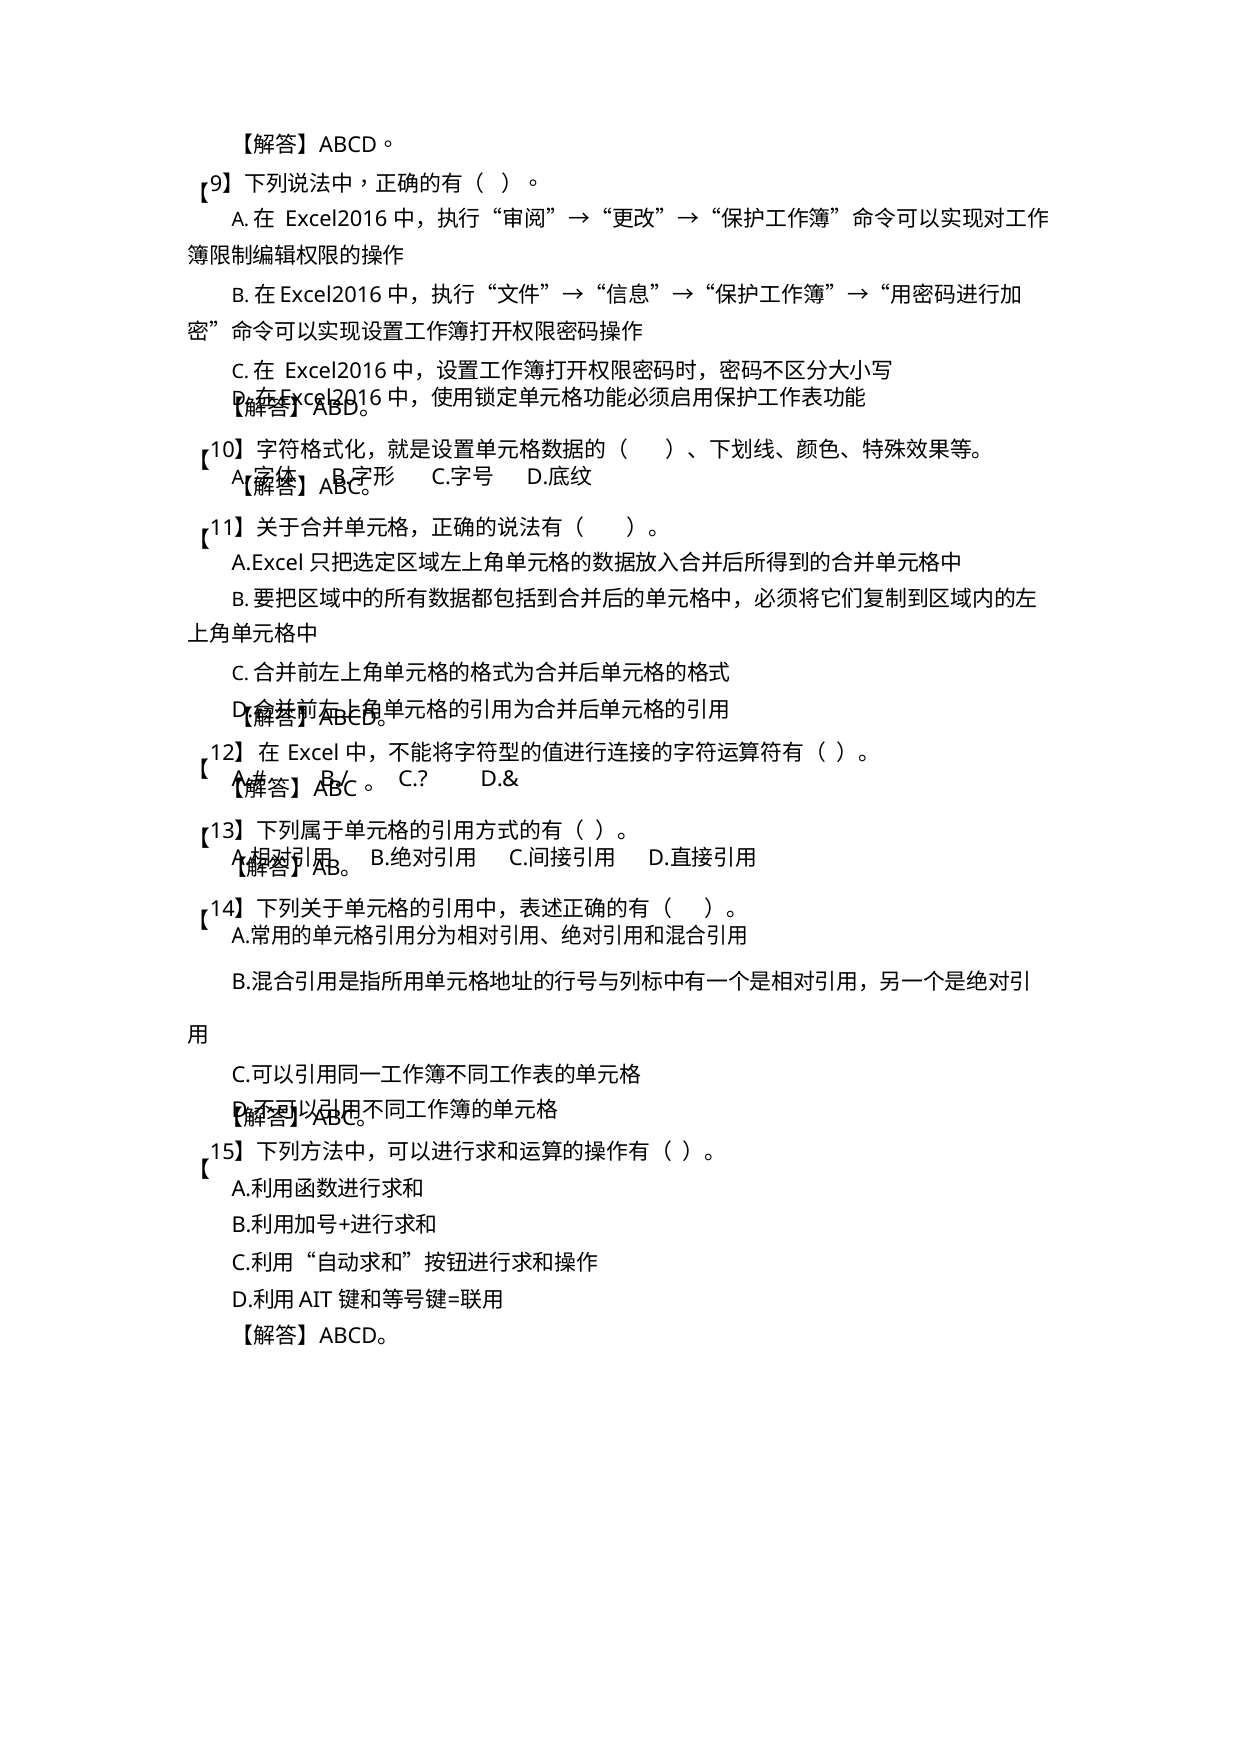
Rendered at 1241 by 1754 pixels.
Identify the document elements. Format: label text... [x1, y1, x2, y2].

text 【解答】ABCD。 [232, 1318, 1086, 1349]
text A.# B./ C.? D.& [231, 768, 1086, 791]
text A.利用函数进行求和 B.利用加号+进行求和 [231, 1166, 447, 1239]
text 12】在Excel 中，不能将字符型的值进行连接的字符运算符有（ ）。 [209, 735, 1086, 767]
text A.相对引用 B.绝对引用 C.间接引用 D.直接引用 [330, 848, 1086, 869]
list 在 Excel2016 中，执行“文件”→“信息”→“保护工作簿”→“用密码进行加密”命令可以实现设置工作簿打开权限密码操作 [188, 277, 1052, 346]
text 11】关于合并单元格，正确的说法有（ ）。 [209, 510, 1086, 542]
list 要把区域中的所有数据都包括到合并后的单元格中，必须将它们复制到区域内的左 [231, 581, 1086, 612]
text 9】下列说法中，正确的有（ ）。 [209, 168, 1086, 198]
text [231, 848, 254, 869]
text 用 B.混合引用是指所用单元格地址的行号与列标中有一个是相对引用，另一个是绝对引 C.可以引用同一工作簿不同工作表的单元格 [188, 964, 1052, 1089]
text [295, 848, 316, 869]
list 字体 B.字形 C.字号 D.底纹 [231, 467, 1086, 489]
list 在Excel2016 中，设置工作簿打开权限密码时，密码不区分大小写 [231, 353, 1086, 385]
list 在 Excel2016 中，使用锁定单元格功能必须启用保护工作表功能 [330, 388, 1086, 410]
text 13】下列属于单元格的引用方式的有（ ）。 [209, 813, 1086, 844]
list 在Excel2016 中，执行“审阅”→“更改”→“保护工作簿”命令可以实现对工作簿限制编辑权限的操作 [188, 201, 1051, 270]
text 上角单元格中 [188, 618, 1086, 648]
text 10】字符格式化，就是设置单元格数据的（ ）、下划线、颜色、特殊效果等。 [209, 432, 1086, 463]
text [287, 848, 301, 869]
text C.利用“自动求和”按钮进行求和操作 D.利用 AIT 键和等号键=联用 [231, 1241, 604, 1313]
text 14】下列关于单元格的引用中，表述正确的有（ ）。 [209, 891, 1086, 923]
text D.不可以引用不同工作簿的单元格 [231, 1092, 1086, 1124]
text 15】下列方法中，可以进行求和运算的操作有（ ）。 [209, 1134, 1086, 1165]
list 合并前左上角单元格的格式为合并后单元格的格式 D.合并前左上角单元格的引用为合并后单元格的引用 [231, 649, 737, 724]
text A.常用的单元格引用分为相对引用、绝对引用和混合引用 [231, 927, 1086, 948]
text A.Excel 只把选定区域左上角单元格的数据放入合并后所得到的合并单元格中 [231, 545, 1086, 577]
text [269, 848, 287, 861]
